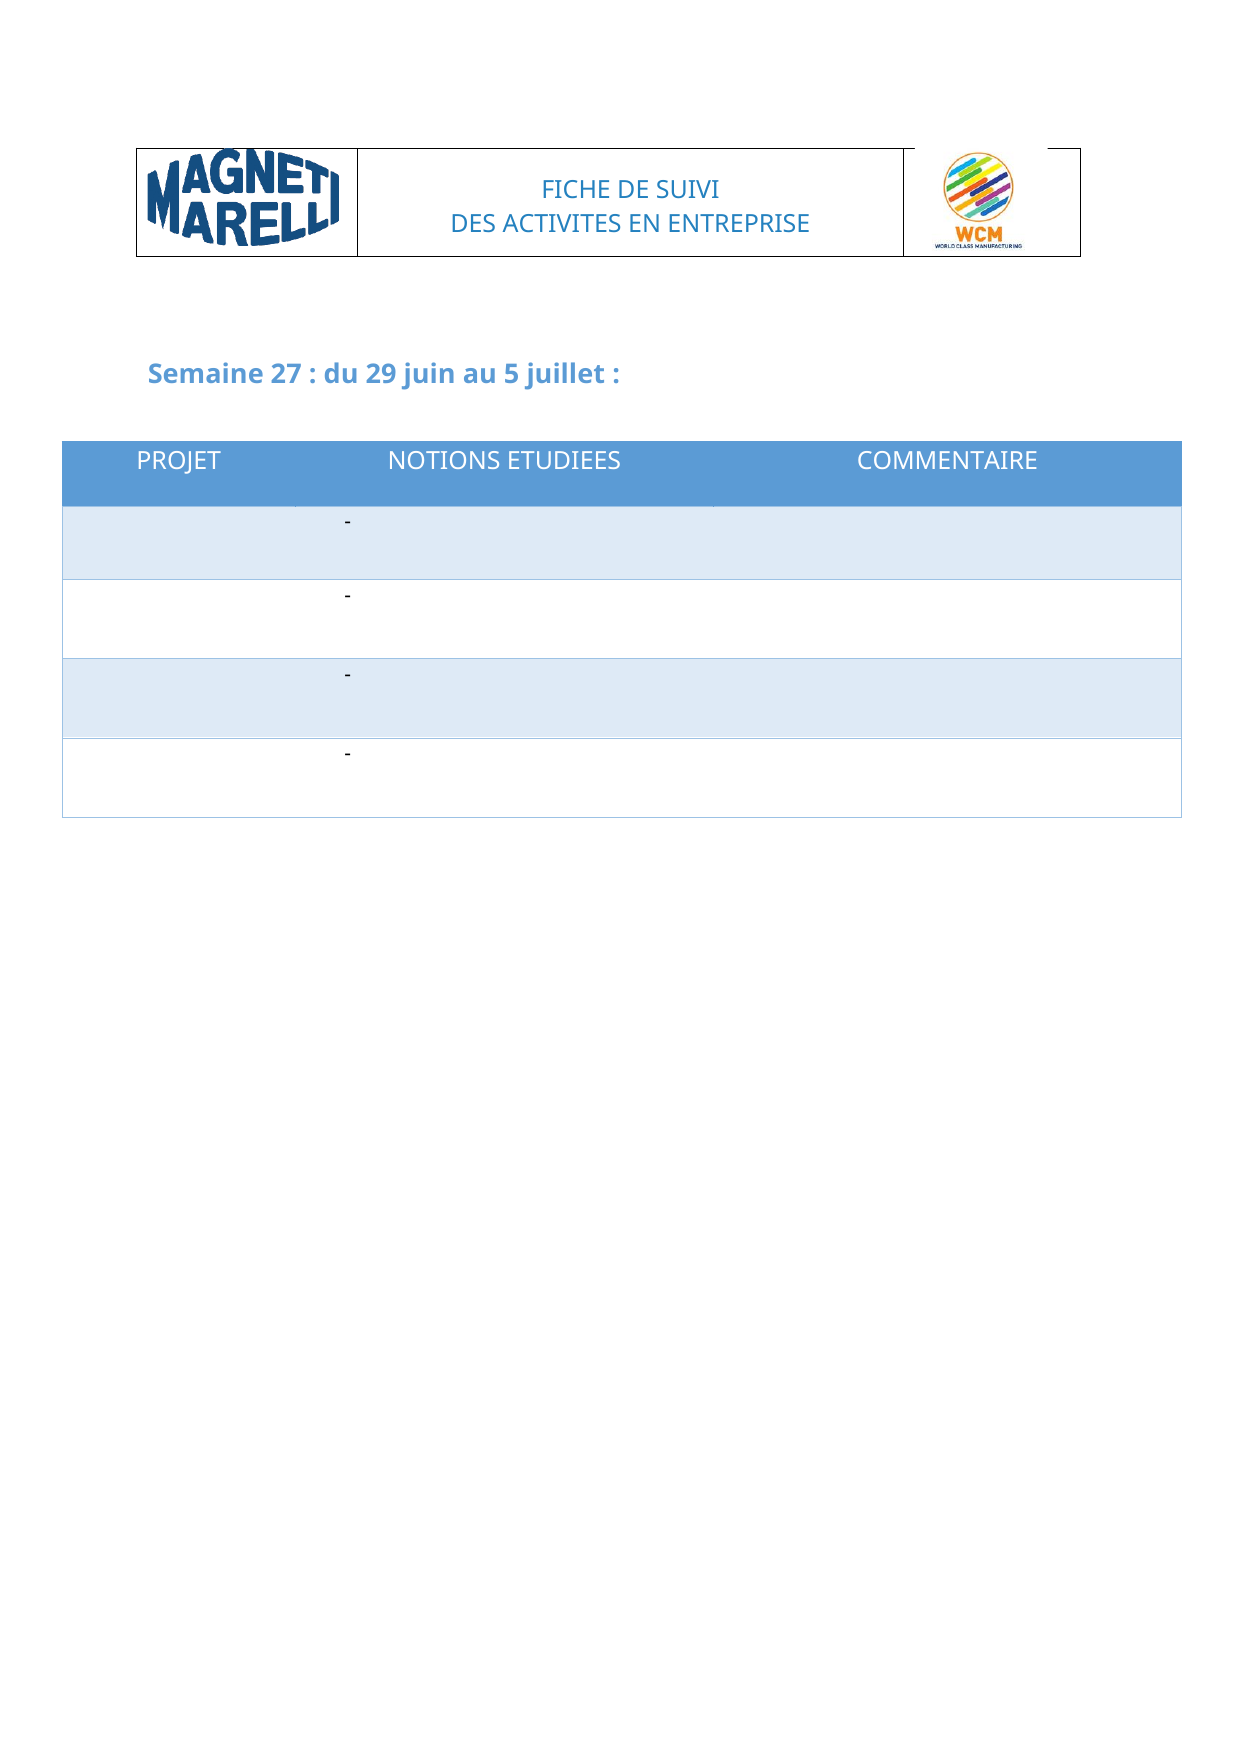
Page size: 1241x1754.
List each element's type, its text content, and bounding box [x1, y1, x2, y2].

table_cell [63, 659, 295, 737]
table_cell [63, 739, 295, 817]
table_cell [295, 507, 713, 579]
table_header FICHE DE SUIVI DES ACTIVITES EN ENTREPRISE [358, 149, 903, 256]
table_header [1048, 149, 1080, 256]
table_header NOTIONS ETUDIEES [296, 442, 713, 506]
table_cell [713, 739, 1181, 817]
picture [147, 148, 339, 246]
picture [914, 148, 1048, 256]
table_header COMMENTAIRE [714, 442, 1181, 506]
table_header [137, 149, 357, 256]
table_cell [295, 659, 713, 737]
subtitle Semaine 27 : du 29 juin au 5 juillet : [148, 354, 1093, 391]
table_header [904, 149, 914, 256]
table_header PROJET [63, 442, 295, 506]
table_cell [713, 580, 1181, 658]
table_cell [63, 507, 295, 579]
table_cell [295, 580, 713, 658]
table_cell [295, 739, 713, 817]
table_cell [713, 659, 1181, 737]
table_cell [713, 507, 1181, 579]
table_cell [63, 580, 295, 658]
